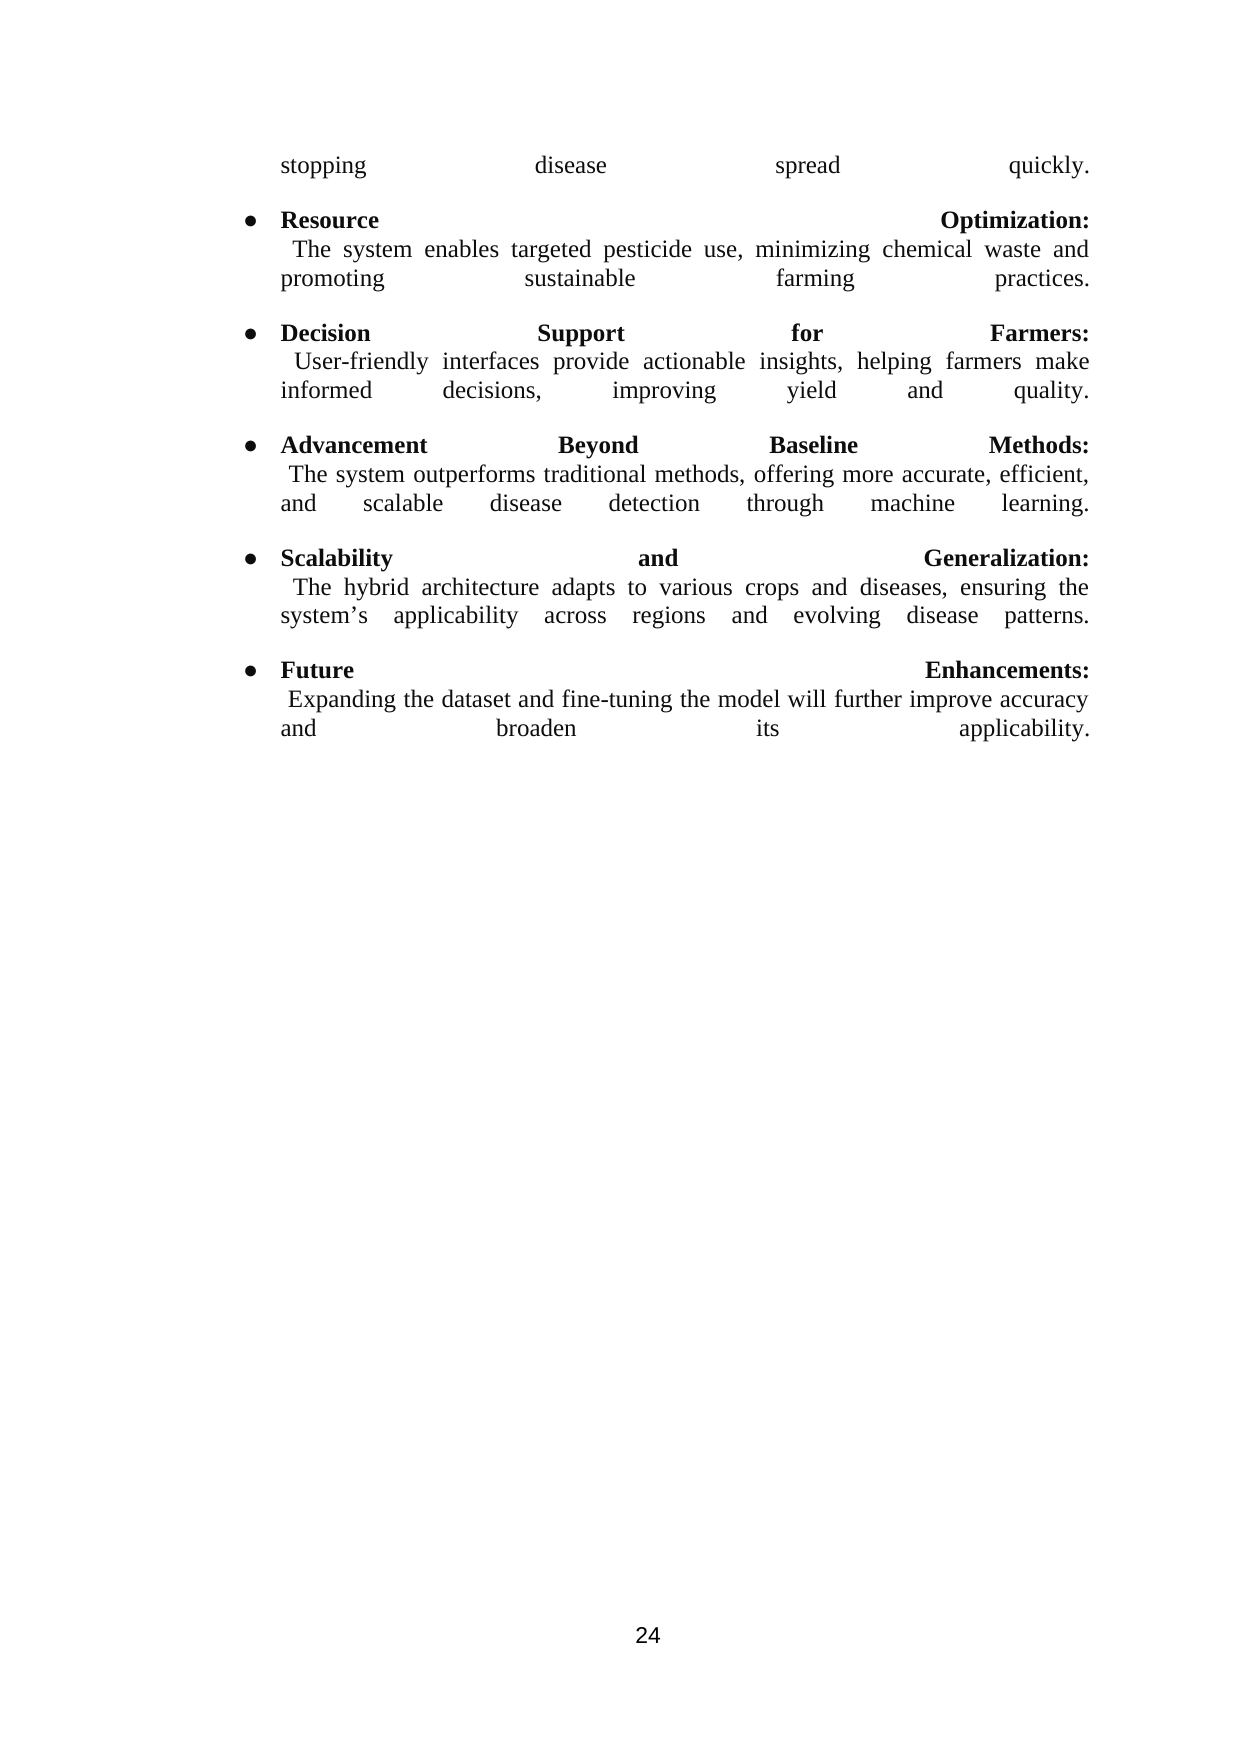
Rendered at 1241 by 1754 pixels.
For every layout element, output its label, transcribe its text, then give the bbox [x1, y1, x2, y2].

list Advancement Beyond Baseline Methods: The system outperforms traditional methods, offering more accurate, efficient, and scalable disease detection through machine learning. [243, 430, 1090, 543]
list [243, 150, 1090, 205]
list Decision Support for Farmers: User-friendly interfaces provide actionable insights, helping farmers make informed decisions, improving yield and quality. [243, 318, 1090, 430]
list Scalability and Generalization: The hybrid architecture adapts to various crops and diseases, ensuring the system’s applicability across regions and evolving disease patterns. [243, 543, 1090, 656]
list Resource Optimization: The system enables targeted pesticide use, minimizing chemical waste and promoting sustainable farming practices. [243, 205, 1090, 318]
list Future Enhancements: Expanding the dataset and fine-tuning the model will further improve accuracy and broaden its applicability. [243, 656, 1090, 768]
